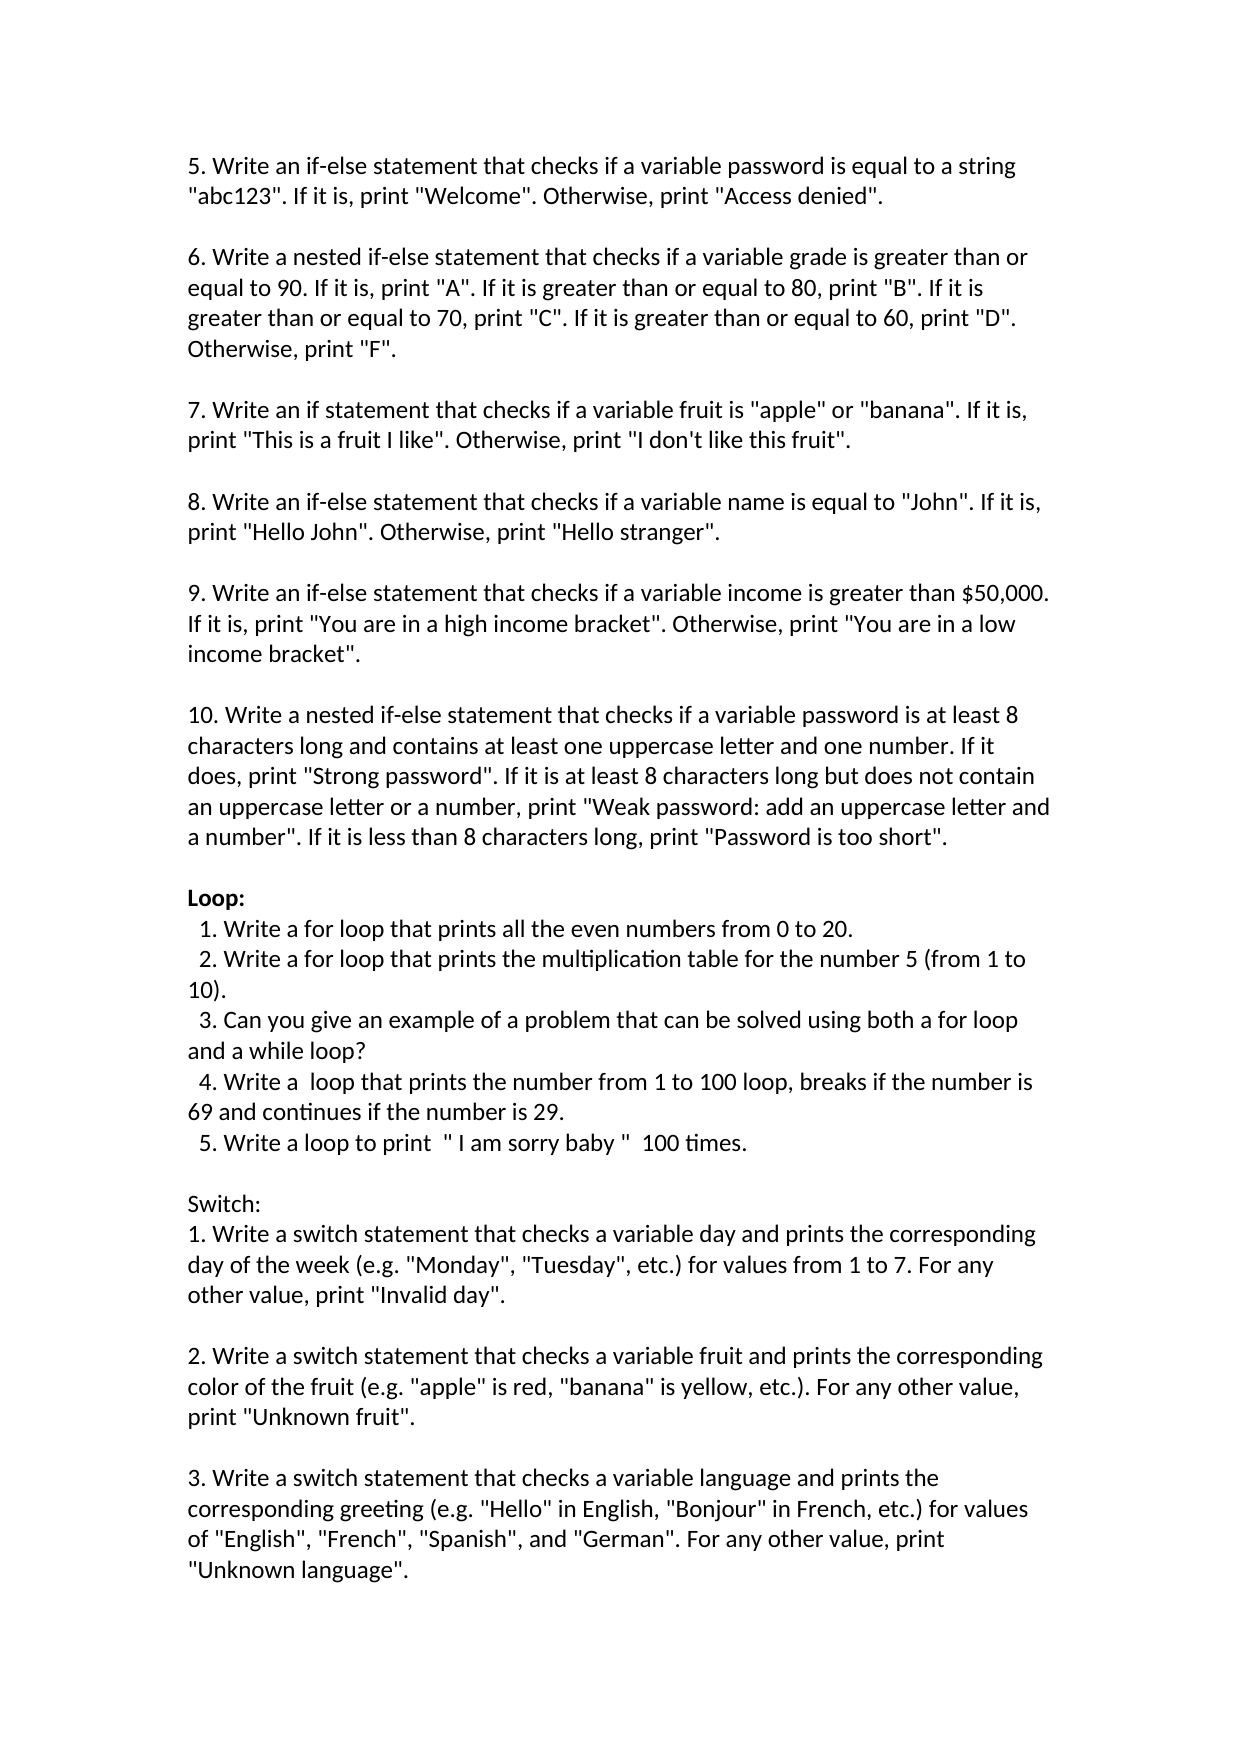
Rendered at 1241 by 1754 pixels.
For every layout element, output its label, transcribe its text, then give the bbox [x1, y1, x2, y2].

list 2. Write a switch statement that checks a variable fruit and prints the corresponding color of the fruit (e.g. "apple" is red, "banana" is yellow, etc.). For any other value, print "Unknown fruit". [187, 1340, 1053, 1432]
text 8. Write an if-else statement that checks if a variable name is equal to "John". If it is, print "Hello John". Otherwise, print "Hello stranger". [187, 486, 1053, 547]
list 3. Can you give an example of a problem that can be solved using both a for loop and a while loop? [187, 1004, 1053, 1066]
text 6. Write a nested if-else statement that checks if a variable grade is greater than or equal to 90. If it is, print "A". If it is greater than or equal to 80, print "B". If it is greater than or equal to 70, print "C". If it is greater than or equal to 60, print "D". Otherwise, print "F". [187, 242, 1053, 364]
text 5. Write an if-else statement that checks if a variable password is equal to a string "abc123". If it is, print "Welcome". Otherwise, print "Access denied". [187, 150, 1053, 211]
text 9. Write an if-else statement that checks if a variable income is greater than $50,000. If it is, print "You are in a high income bracket". Otherwise, print "You are in a low income bracket". [187, 577, 1053, 669]
list 2. Write a for loop that prints the multiplication table for the number 5 (from 1 to 10). [187, 943, 1053, 1004]
list Write a nested if-else statement that checks if a variable password is at least 8 characters long and contains at least one uppercase letter and one number. If it does, print "Strong password". If it is at least 8 characters long but does not contain an uppercase letter or a number, print "Weak password: add an uppercase letter and a number". If it is less than 8 characters long, print "Password is too short". [187, 699, 1053, 852]
list Switch: [187, 1188, 1053, 1218]
list 1. Write a switch statement that checks a variable day and prints the corresponding day of the week (e.g. "Monday", "Tuesday", etc.) for values from 1 to 7. For any other value, print "Invalid day". [187, 1218, 1053, 1310]
list 3. Write a switch statement that checks a variable language and prints the corresponding greeting (e.g. "Hello" in English, "Bonjour" in French, etc.) for values of "English", "French", "Spanish", and "German". For any other value, print "Unknown language". [187, 1462, 1053, 1584]
list 4. Write a loop that prints the number from 1 to 100 loop, breaks if the number is 69 and continues if the number is 29. [187, 1066, 1053, 1127]
list Loop: 1. Write a for loop that prints all the even numbers from 0 to 20. [187, 882, 1053, 943]
list 5. Write a loop to print " I am sorry baby " 100 times. [187, 1127, 1053, 1157]
text 7. Write an if statement that checks if a variable fruit is "apple" or "banana". If it is, print "This is a fruit I like". Otherwise, print "I don't like this fruit". [187, 394, 1053, 455]
